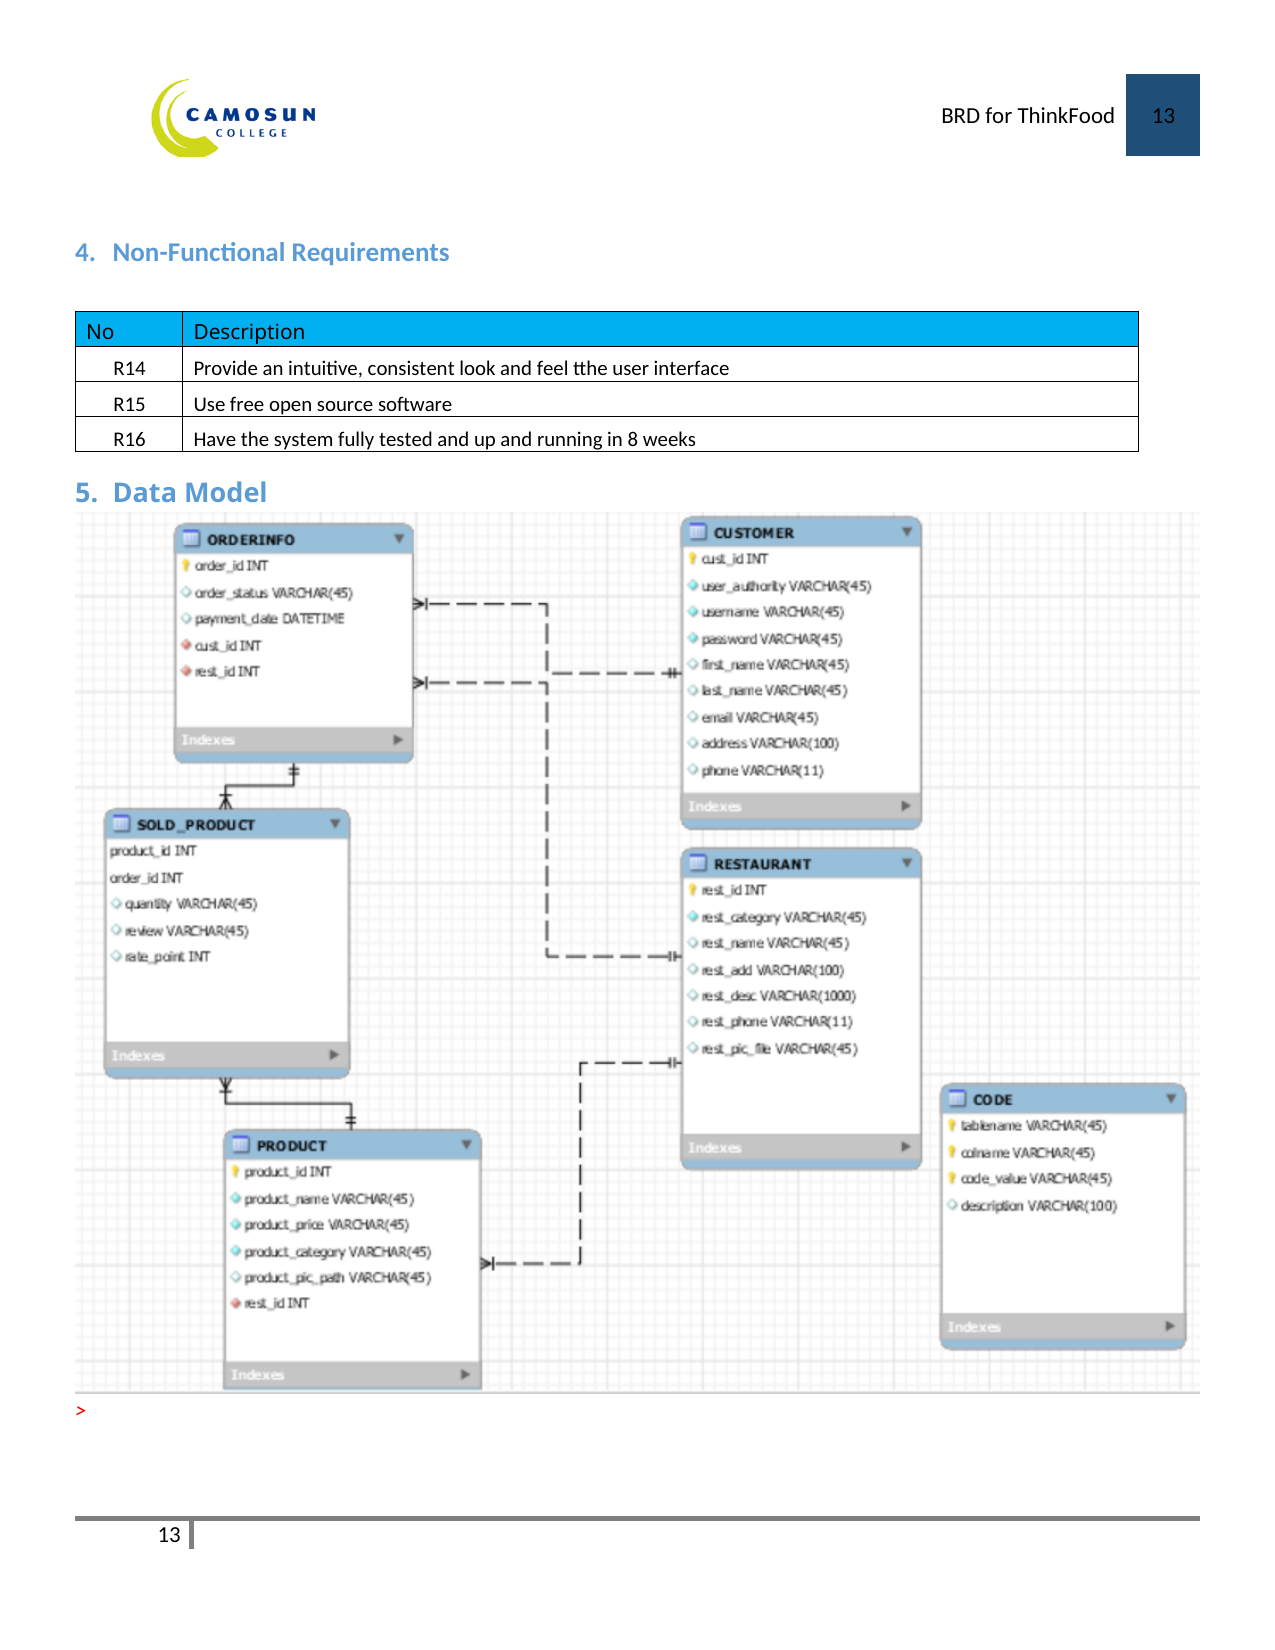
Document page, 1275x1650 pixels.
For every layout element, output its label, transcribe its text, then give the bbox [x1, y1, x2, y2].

picture [75, 512, 1200, 1394]
table_cell Use free open source software [183, 382, 1138, 416]
table_cell R14 [76, 347, 182, 381]
table_cell Provide an intuitive, consistent look and feel tthe user interface [183, 347, 1138, 381]
subtitle Data Model [75, 473, 1200, 510]
table_header Description [183, 312, 1138, 346]
picture [140, 73, 320, 157]
table_cell Have the system fully tested and up and running in 8 weeks [183, 417, 1138, 451]
table_header No [76, 312, 182, 346]
table_cell R16 [76, 417, 182, 451]
subtitle Non-Functional Requirements [75, 235, 1200, 308]
table_cell R15 [76, 382, 182, 416]
list > [75, 1396, 1200, 1424]
